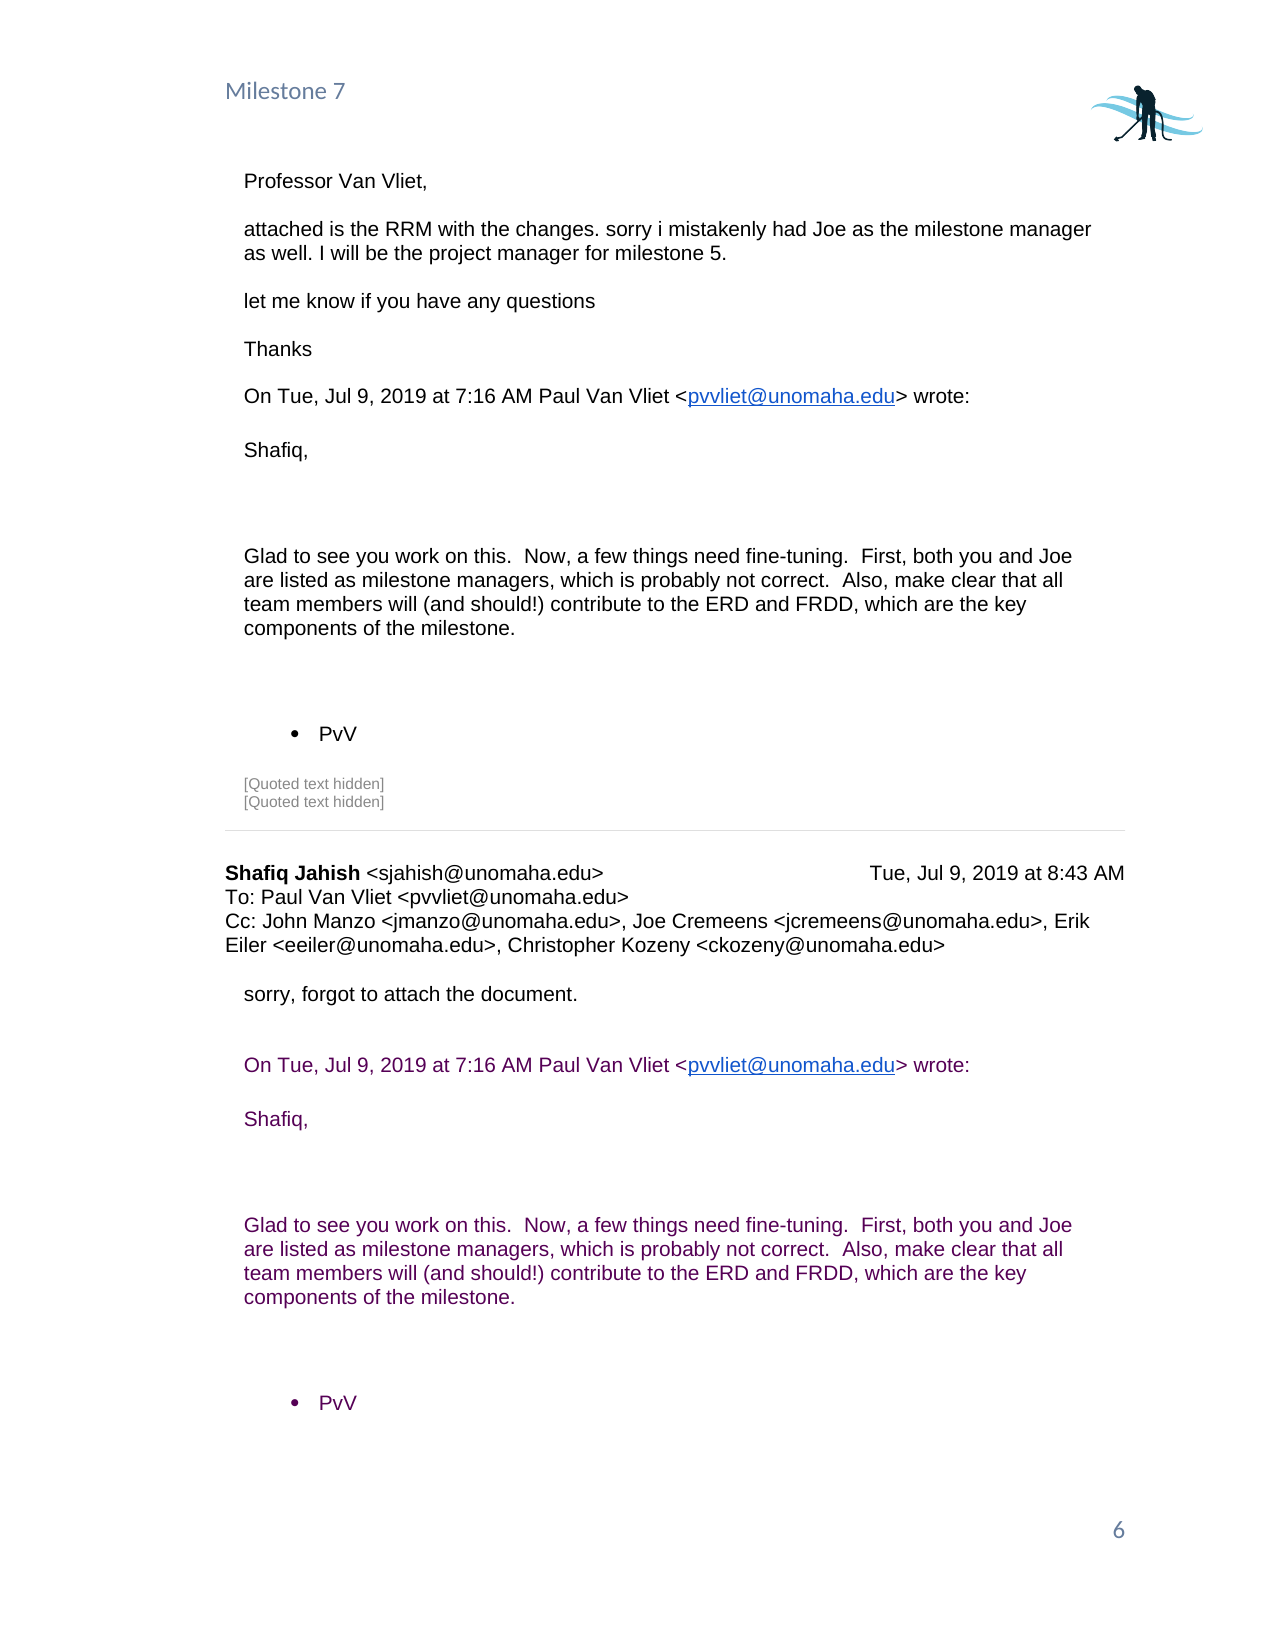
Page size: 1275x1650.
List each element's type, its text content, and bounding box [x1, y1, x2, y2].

table_cell [225, 963, 1125, 1463]
table_header Shafiq Jahish <sjahish@unomaha.edu> [225, 861, 837, 884]
table_cell [225, 150, 1125, 830]
picture [1090, 85, 1203, 142]
table_cell To: Paul Van Vliet <pvvliet@unomaha.edu> Cc: John Manzo <jmanzo@unomaha.edu>, Joe Cremeens <jcremeens@unomaha.edu>, Erik Eiler <eeiler@unomaha.edu>, Christopher Kozeny <ckozeny@unomaha.edu> [225, 885, 1125, 963]
table_header Tue, Jul 9, 2019 at 8:43 AM [837, 861, 1125, 884]
